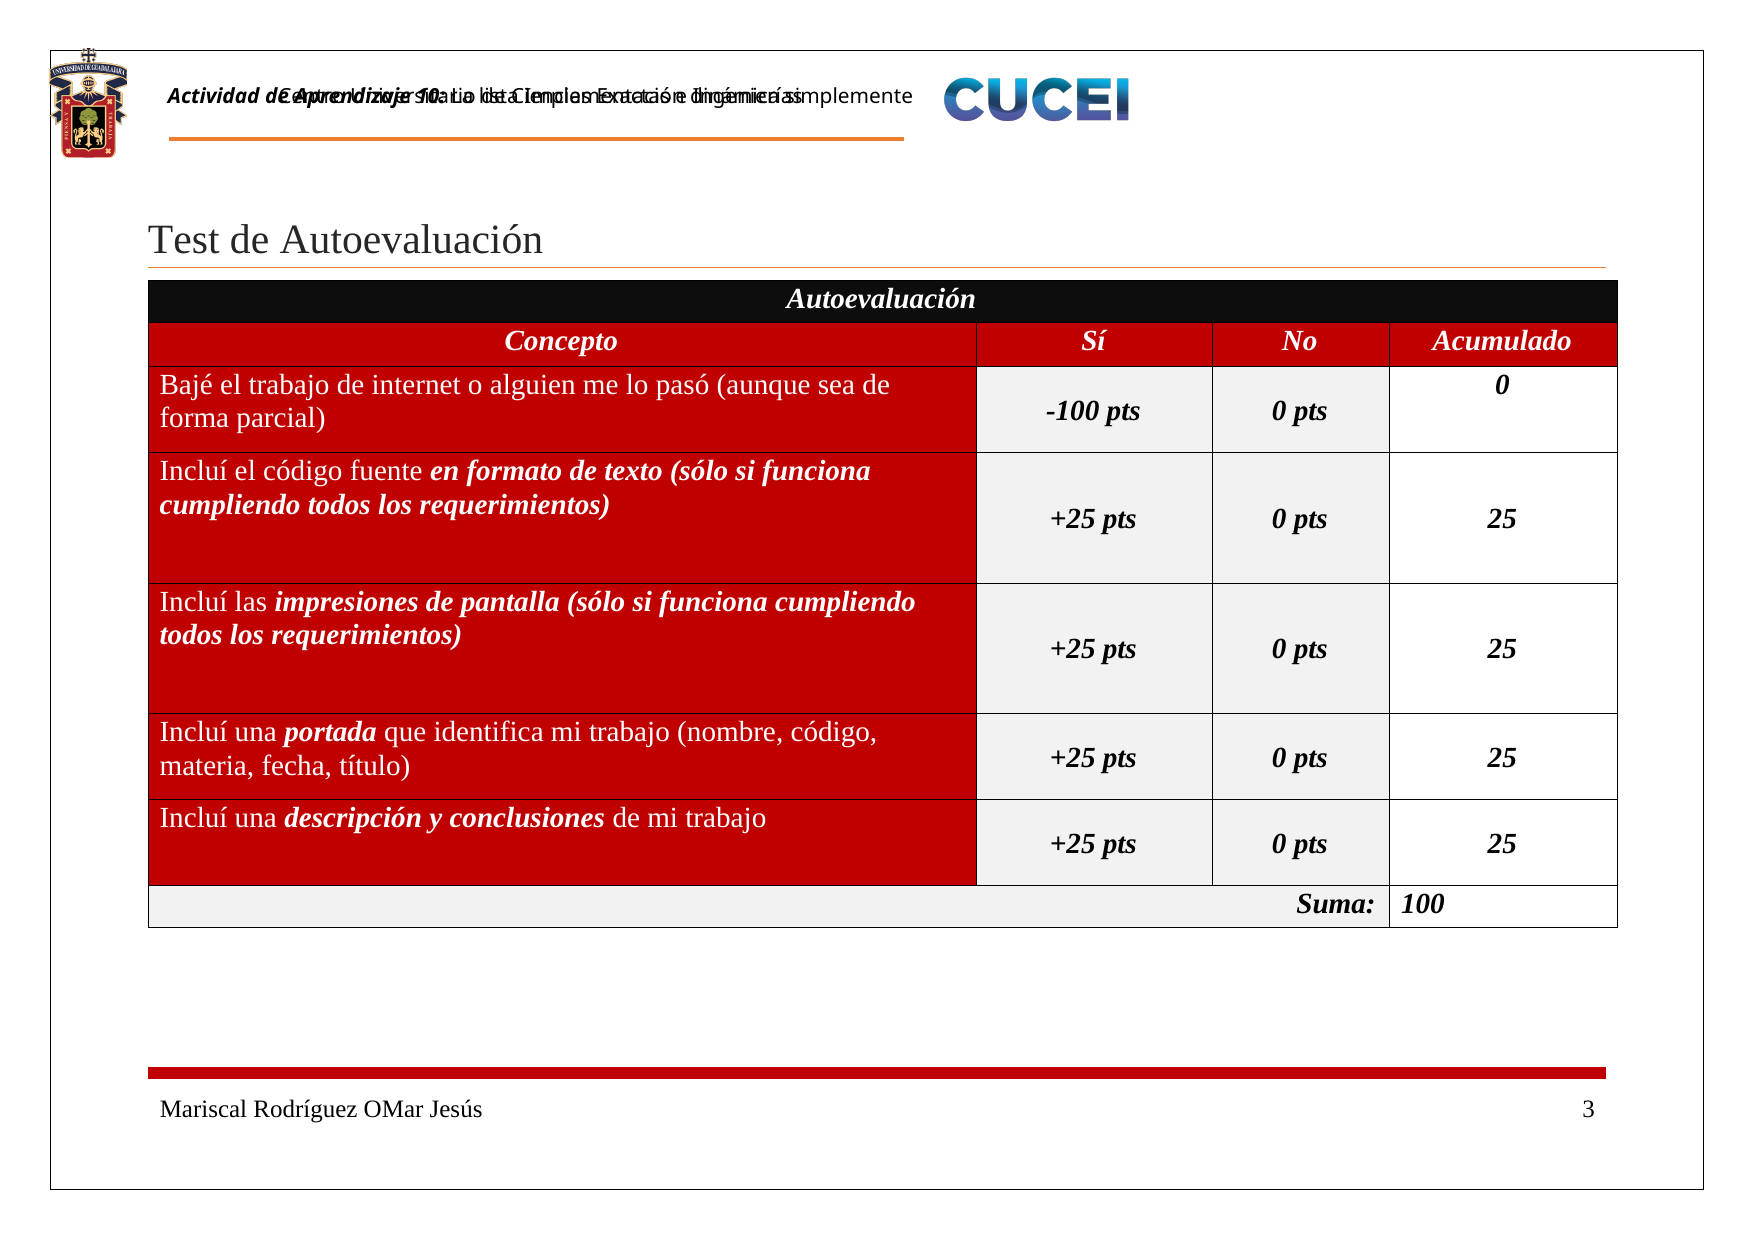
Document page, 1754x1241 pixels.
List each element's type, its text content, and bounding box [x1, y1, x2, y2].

table_cell 0 pts [1213, 453, 1389, 583]
table_cell Acumulado [1390, 323, 1617, 366]
table_cell +25 pts [977, 584, 1212, 713]
table_cell 100 [1390, 886, 1617, 927]
table_cell 0 pts [1213, 584, 1389, 713]
subtitle Test de Autoevaluación [148, 215, 1606, 267]
table_cell 25 [1390, 584, 1617, 713]
table_cell 25 [1390, 714, 1617, 799]
table_cell Concepto [149, 323, 976, 366]
picture [48, 48, 127, 158]
picture [938, 64, 1162, 123]
table_cell Incluí una descripción y conclusiones de mi trabajo [149, 800, 976, 885]
table_cell Bajé el trabajo de internet o alguien me lo pasó (aunque sea de forma parcial) [149, 367, 976, 452]
table_cell 25 [1390, 453, 1617, 583]
table_cell 25 [1390, 800, 1617, 885]
table_cell +25 pts [977, 714, 1212, 799]
table_cell -100 pts [977, 367, 1212, 452]
table_header Autoevaluación [149, 281, 1617, 322]
table_cell Incluí las impresiones de pantalla (sólo si funciona cumpliendo todos los requerimientos) [149, 584, 976, 713]
table_cell +25 pts [977, 453, 1212, 583]
table_cell +25 pts [977, 800, 1212, 885]
table_cell 0 [1390, 367, 1617, 452]
table_cell 0 pts [1213, 714, 1389, 799]
table_cell 0 pts [1213, 800, 1389, 885]
table_cell 0 pts [1213, 367, 1389, 452]
table_cell No [1213, 323, 1389, 366]
table_cell Incluí el código fuente en formato de texto (sólo si funciona cumpliendo todos los requerimientos) [149, 453, 976, 583]
table_cell Incluí una portada que identifica mi trabajo (nombre, código, materia, fecha, título) [149, 714, 976, 799]
table_cell Sí [977, 323, 1212, 366]
table_cell Suma: [149, 886, 1389, 927]
